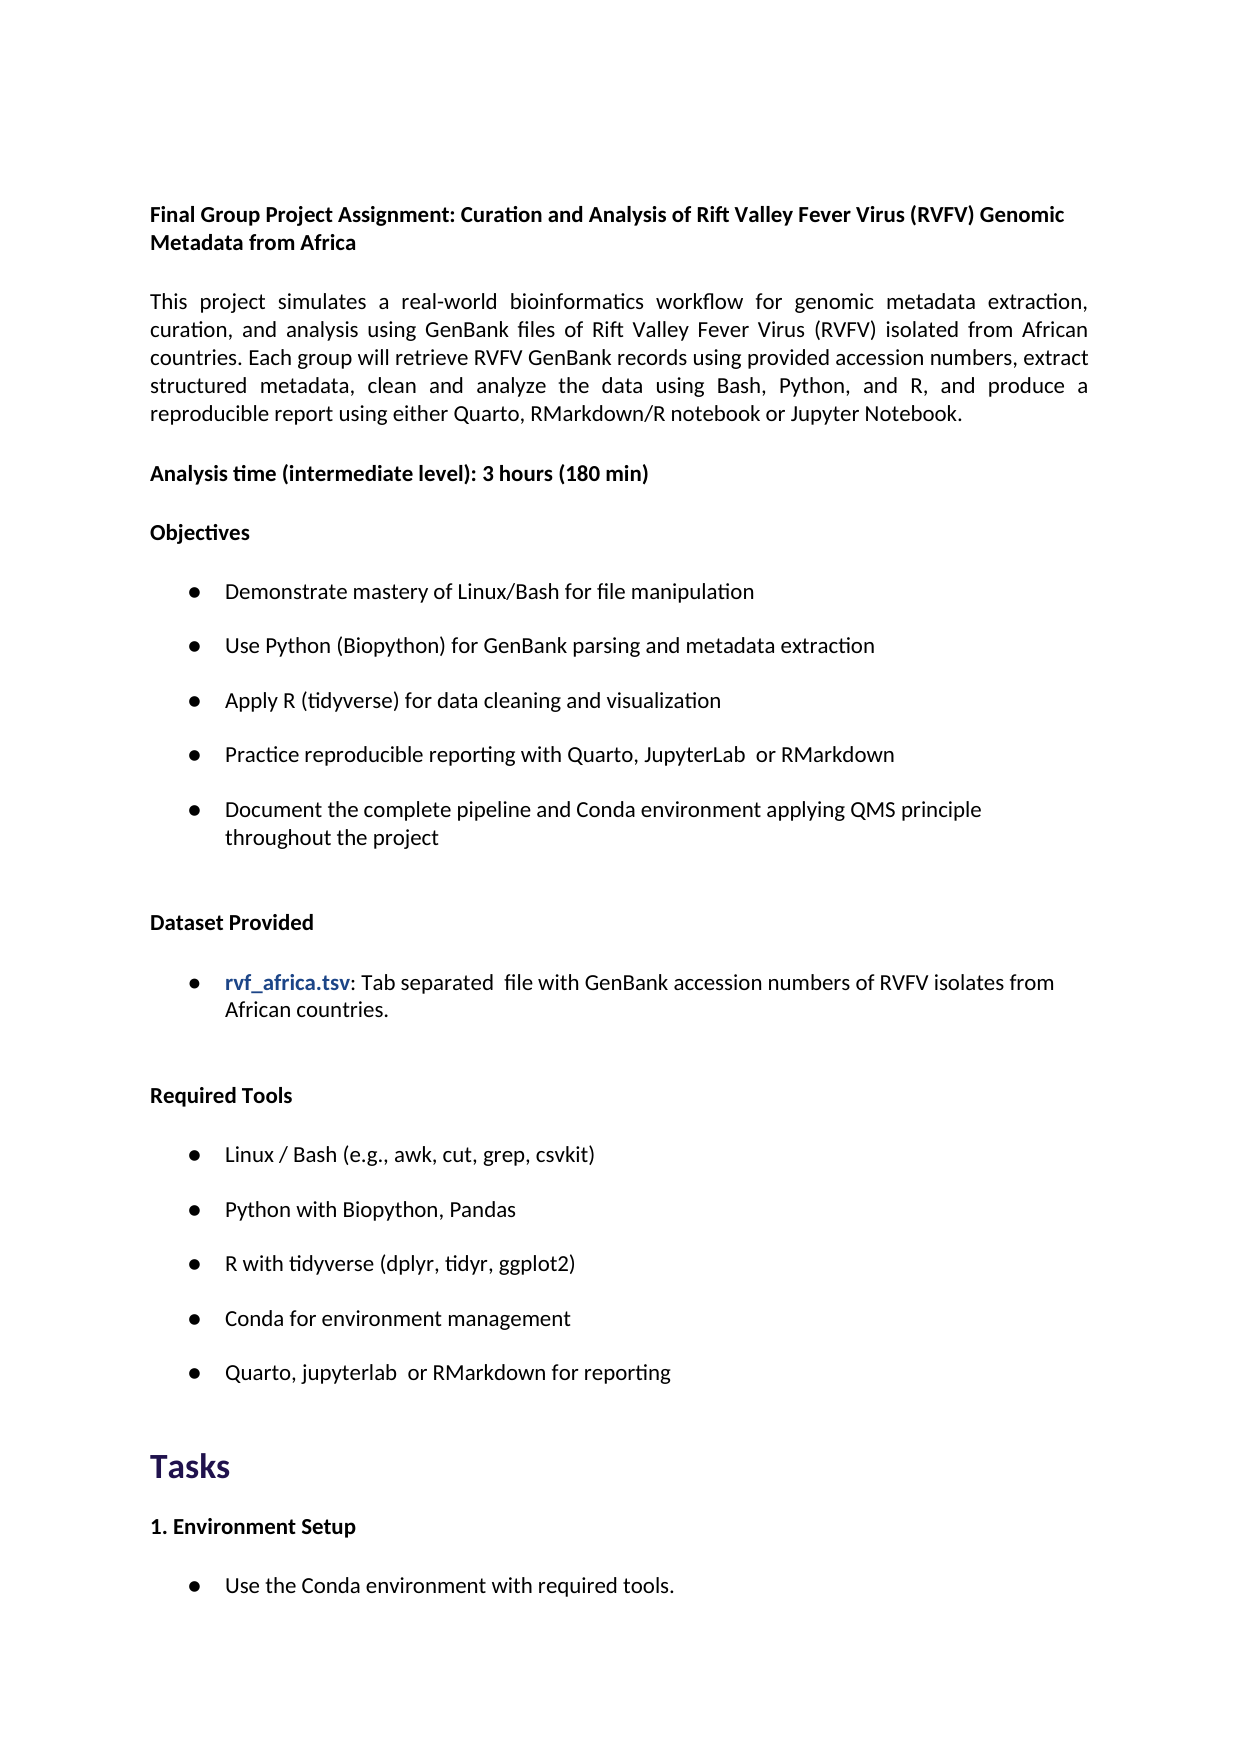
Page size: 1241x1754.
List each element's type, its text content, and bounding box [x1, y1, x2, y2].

subtitle 1. Environment Setup [150, 1512, 1090, 1540]
list rvf_africa.tsv: Tab separated file with GenBank accession numbers of RVFV isolates from African countries. [187, 968, 1090, 1050]
list Apply R (tidyverse) for data cleaning and visualization [187, 686, 1090, 740]
list Practice reproducible reporting with Quarto, JupyterLab or RMarkdown [187, 740, 1090, 795]
subtitle Final Group Project Assignment: Curation and Analysis of Rift Valley Fever Virus (RVFV) Genomic Metadata from Africa [150, 200, 1090, 256]
list Document the complete pipeline and Conda environment applying QMS principle throughout the project [187, 795, 1090, 877]
subtitle Dataset Provided [150, 908, 1090, 936]
text Analysis time (intermediate level): 3 hours (180 min) [150, 459, 1090, 487]
list Quarto, jupyterlab or RMarkdown for reporting [187, 1358, 1090, 1412]
list Conda for environment management [187, 1304, 1090, 1358]
list Python with Biopython, Pandas [187, 1195, 1090, 1249]
list Use the Conda environment with required tools. [187, 1571, 1090, 1599]
text This project simulates a real-world bioinformatics workflow for genomic metadata extraction, curation, and analysis using GenBank files of Rift Valley Fever Virus (RVFV) isolated from African countries. Each group will retrieve RVFV GenBank records using provided accession numbers, extract structured metadata, clean and analyze the data using Bash, Python, and R, and produce a reproducible report using either Quarto, RMarkdown/R notebook or Jupyter Notebook. [150, 287, 1090, 427]
list Demonstrate mastery of Linux/Bash for file manipulation [187, 577, 1090, 632]
list Use Python (Biopython) for GenBank parsing and metadata extraction [187, 632, 1090, 686]
subtitle Tasks [150, 1444, 1090, 1487]
subtitle Objectives [150, 518, 1090, 546]
list Linux / Bash (e.g., awk, cut, grep, csvkit) [187, 1141, 1090, 1195]
subtitle Required Tools [150, 1081, 1090, 1109]
list R with tidyverse (dplyr, tidyr, ggplot2) [187, 1249, 1090, 1304]
